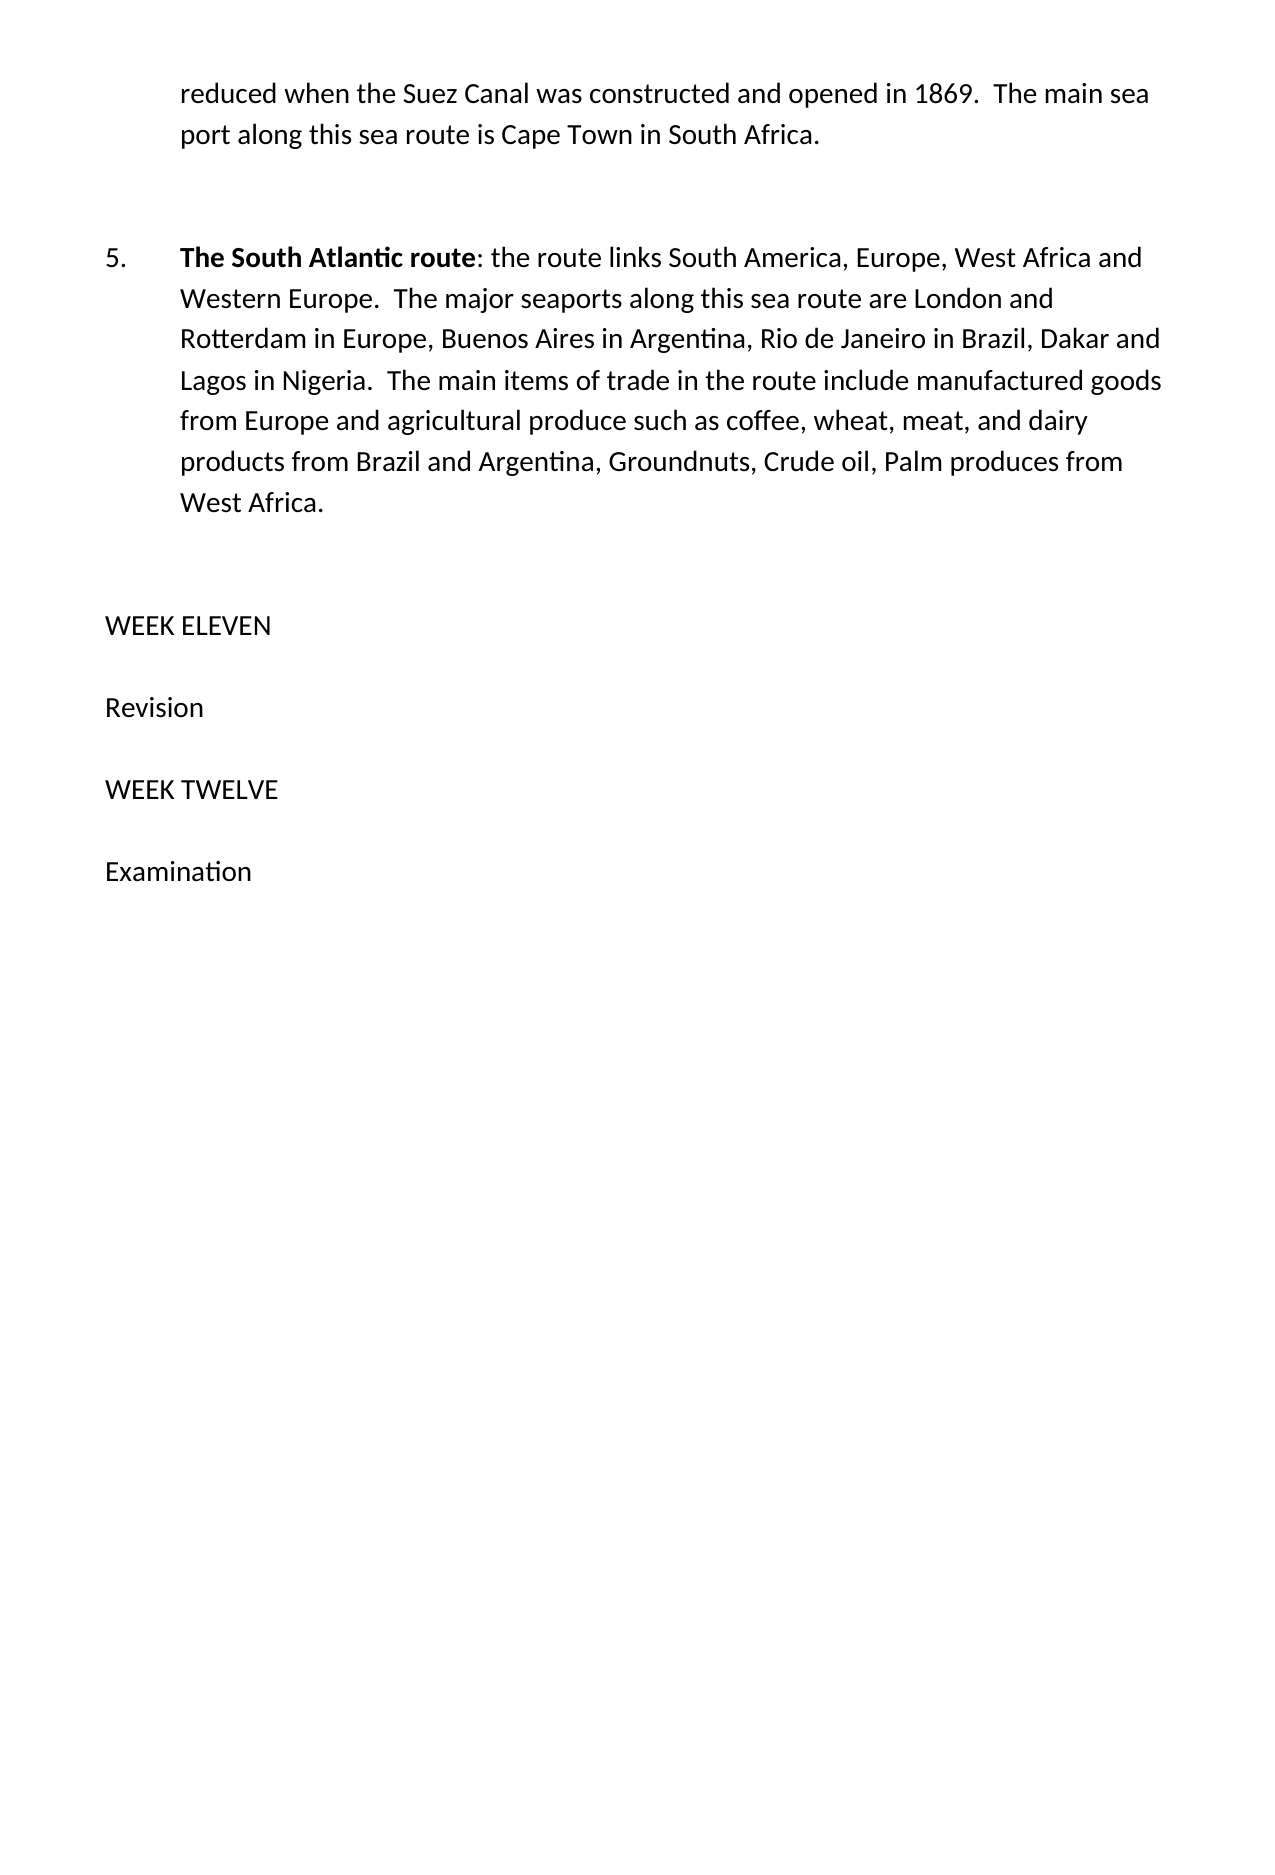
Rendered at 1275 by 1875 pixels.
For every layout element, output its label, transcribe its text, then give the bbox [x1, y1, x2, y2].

list The South Atlantic route: the route links South America, Europe, West Africa and Western Europe. The major seaports along this sea route are London and Rotterdam in Europe, Buenos Aires in Argentina, Rio de Janeiro in Brazil, Dakar and Lagos in Nigeria. The main items of trade in the route include manufactured goods from Europe and agricultural produce such as coffee, wheat, meat, and dairy products from Brazil and Argentina, Groundnuts, Crude oil, Palm produces from West Africa. [105, 239, 1170, 520]
text Revision [105, 689, 1170, 725]
text Examination [105, 853, 1170, 888]
text WEEK TWELVE [105, 771, 1170, 807]
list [105, 75, 1170, 152]
text WEEK ELEVEN [105, 607, 1170, 643]
